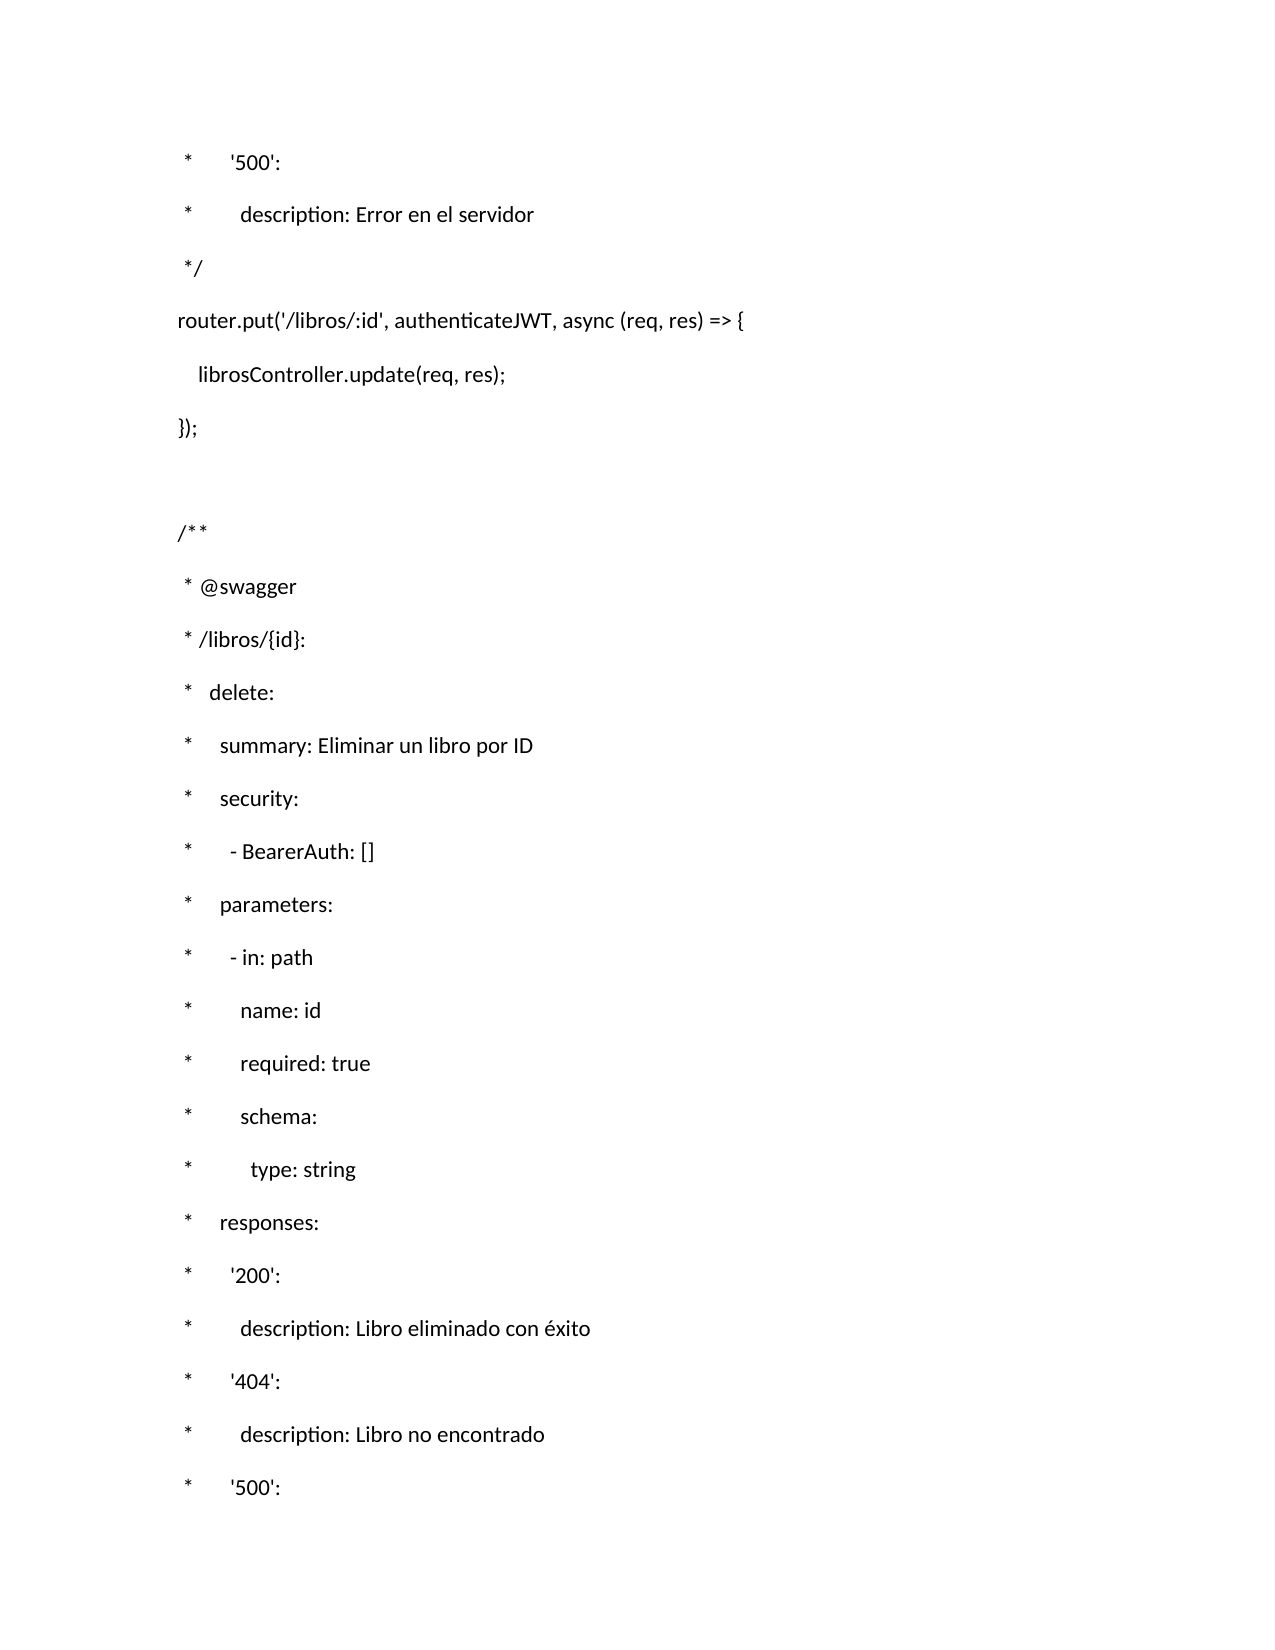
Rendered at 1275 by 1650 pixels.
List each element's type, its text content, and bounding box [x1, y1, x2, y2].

text * security: [177, 784, 1098, 812]
text * '500': [177, 148, 1098, 176]
text /** [177, 519, 1098, 547]
text * name: id [177, 996, 1098, 1024]
text * - BearerAuth: [] [177, 837, 1098, 865]
text * description: Error en el servidor [177, 201, 1098, 229]
text }); [177, 413, 1098, 441]
text * type: string [177, 1155, 1098, 1183]
text * required: true [177, 1049, 1098, 1077]
text * - in: path [177, 943, 1098, 971]
text * parameters: [177, 890, 1098, 918]
text librosController.update(req, res); [177, 360, 1098, 388]
text * delete: [177, 678, 1098, 706]
text * '404': [177, 1367, 1098, 1395]
text * '500': [177, 1473, 1098, 1501]
text * summary: Eliminar un libro por ID [177, 731, 1098, 759]
text * schema: [177, 1102, 1098, 1130]
text */ [177, 254, 1098, 282]
text * /libros/{id}: [177, 625, 1098, 653]
text * @swagger [177, 572, 1098, 600]
text router.put('/libros/:id', authenticateJWT, async (req, res) => { [177, 307, 1098, 335]
text * description: Libro no encontrado [177, 1420, 1098, 1448]
text * responses: [177, 1208, 1098, 1236]
text * '200': [177, 1261, 1098, 1289]
text * description: Libro eliminado con éxito [177, 1314, 1098, 1342]
